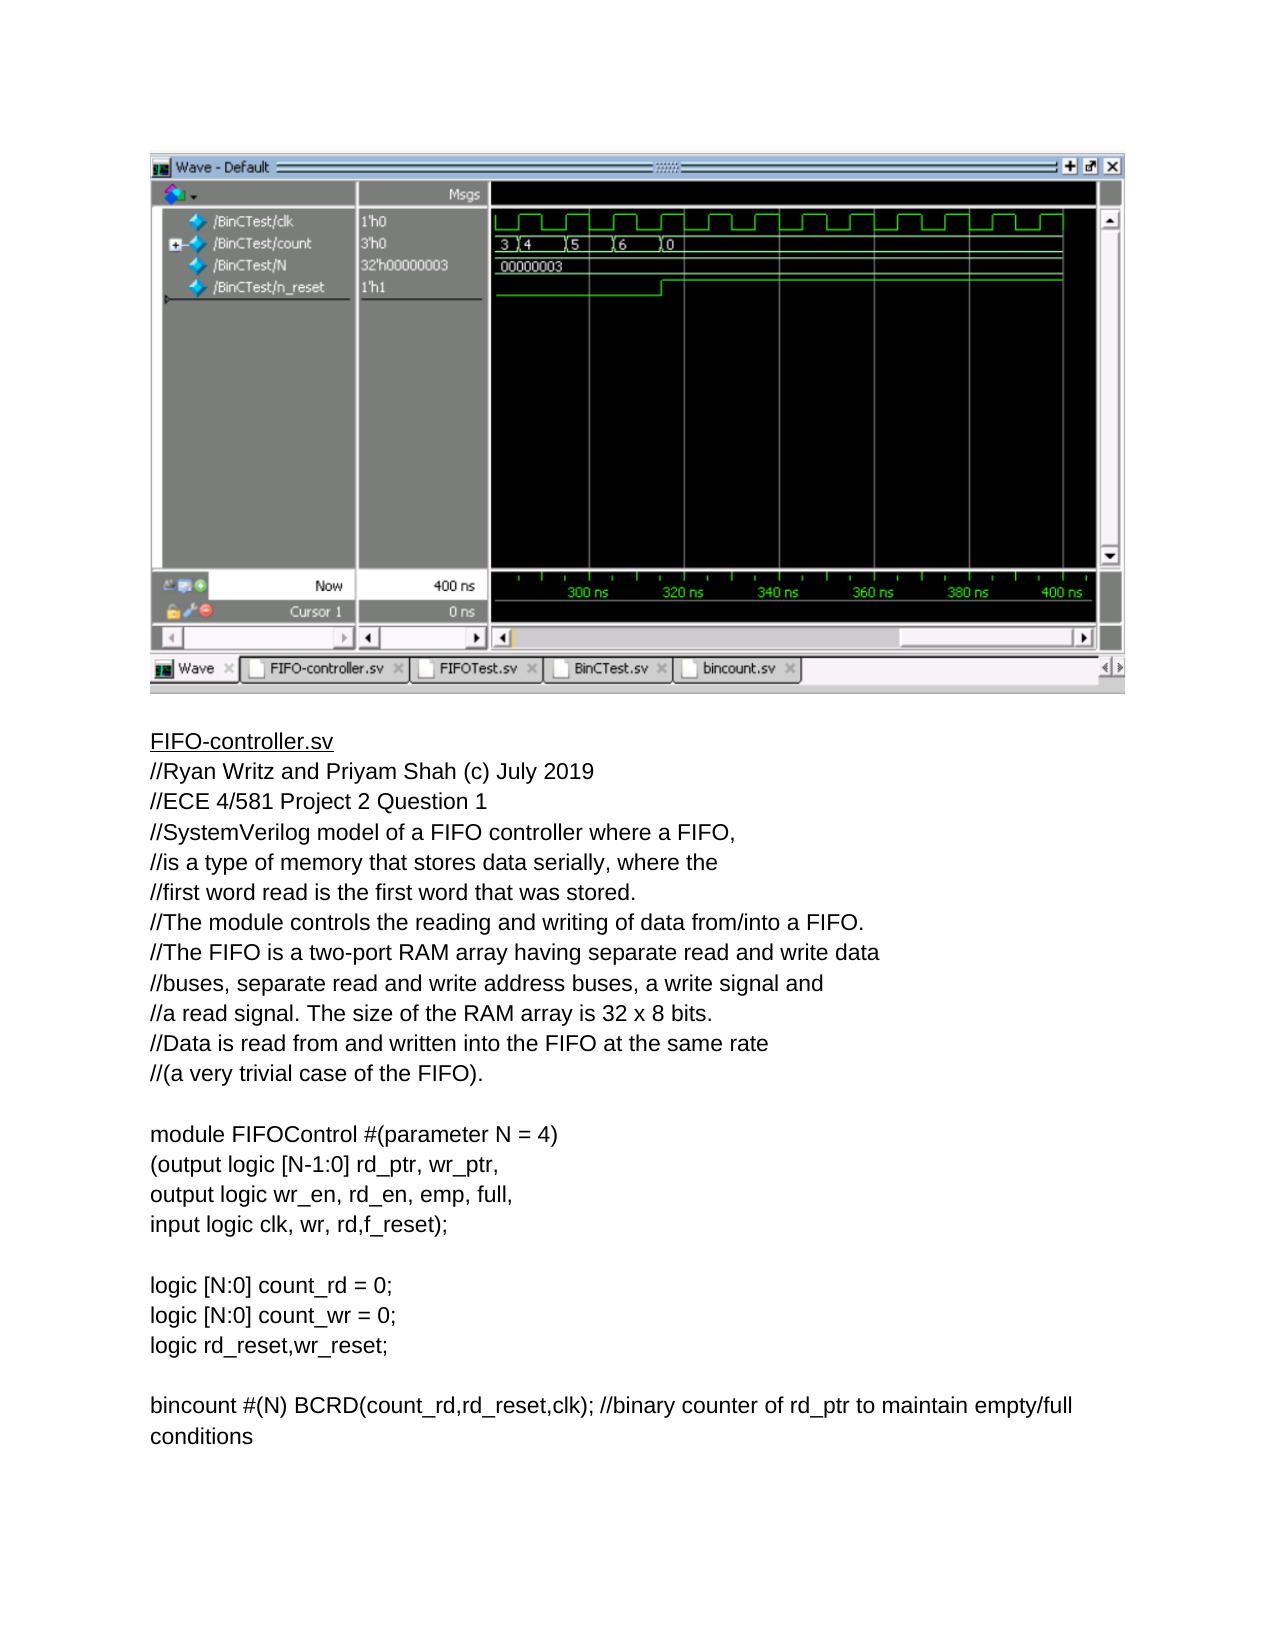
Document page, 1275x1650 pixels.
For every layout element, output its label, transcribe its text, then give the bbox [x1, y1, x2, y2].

text //Data is read from and written into the FIFO at the same rate [150, 1030, 1125, 1056]
text //Ryan Writz and Priyam Shah (c) July 2019 [150, 758, 1125, 784]
text //(a very trivial case of the FIFO). [150, 1060, 1125, 1086]
text logic [N:0] count_wr = 0; [150, 1302, 1125, 1328]
text //The FIFO is a two-port RAM array having separate read and write data [150, 939, 1125, 966]
text //a read signal. The size of the RAM array is 32 x 8 bits. [150, 1000, 1125, 1026]
text bincount #(N) BCRD(count_rd,rd_reset,clk); //binary counter of rd_ptr to maintain empty/full conditions [150, 1392, 1125, 1449]
text //The module controls the reading and writing of data from/into a FIFO. [150, 909, 1125, 935]
text module FIFOControl #(parameter N = 4) [150, 1121, 1125, 1147]
text //first word read is the first word that was stored. [150, 879, 1125, 905]
text logic [N:0] count_rd = 0; [150, 1272, 1125, 1298]
text output logic wr_en, rd_en, emp, full, [150, 1181, 1125, 1207]
picture [150, 150, 1125, 694]
text input logic clk, wr, rd,f_reset); [150, 1211, 1125, 1237]
text //SystemVerilog model of a FIFO controller where a FIFO, [150, 818, 1125, 845]
text //is a type of memory that stores data serially, where the [150, 849, 1125, 875]
text (output logic [N-1:0] rd_ptr, wr_ptr, [150, 1151, 1125, 1177]
text //ECE 4/581 Project 2 Question 1 [150, 788, 1125, 814]
text logic rd_reset,wr_reset; [150, 1332, 1125, 1358]
text FIFO-controller.sv [150, 728, 1125, 754]
text //buses, separate read and write address buses, a write signal and [150, 969, 1125, 996]
